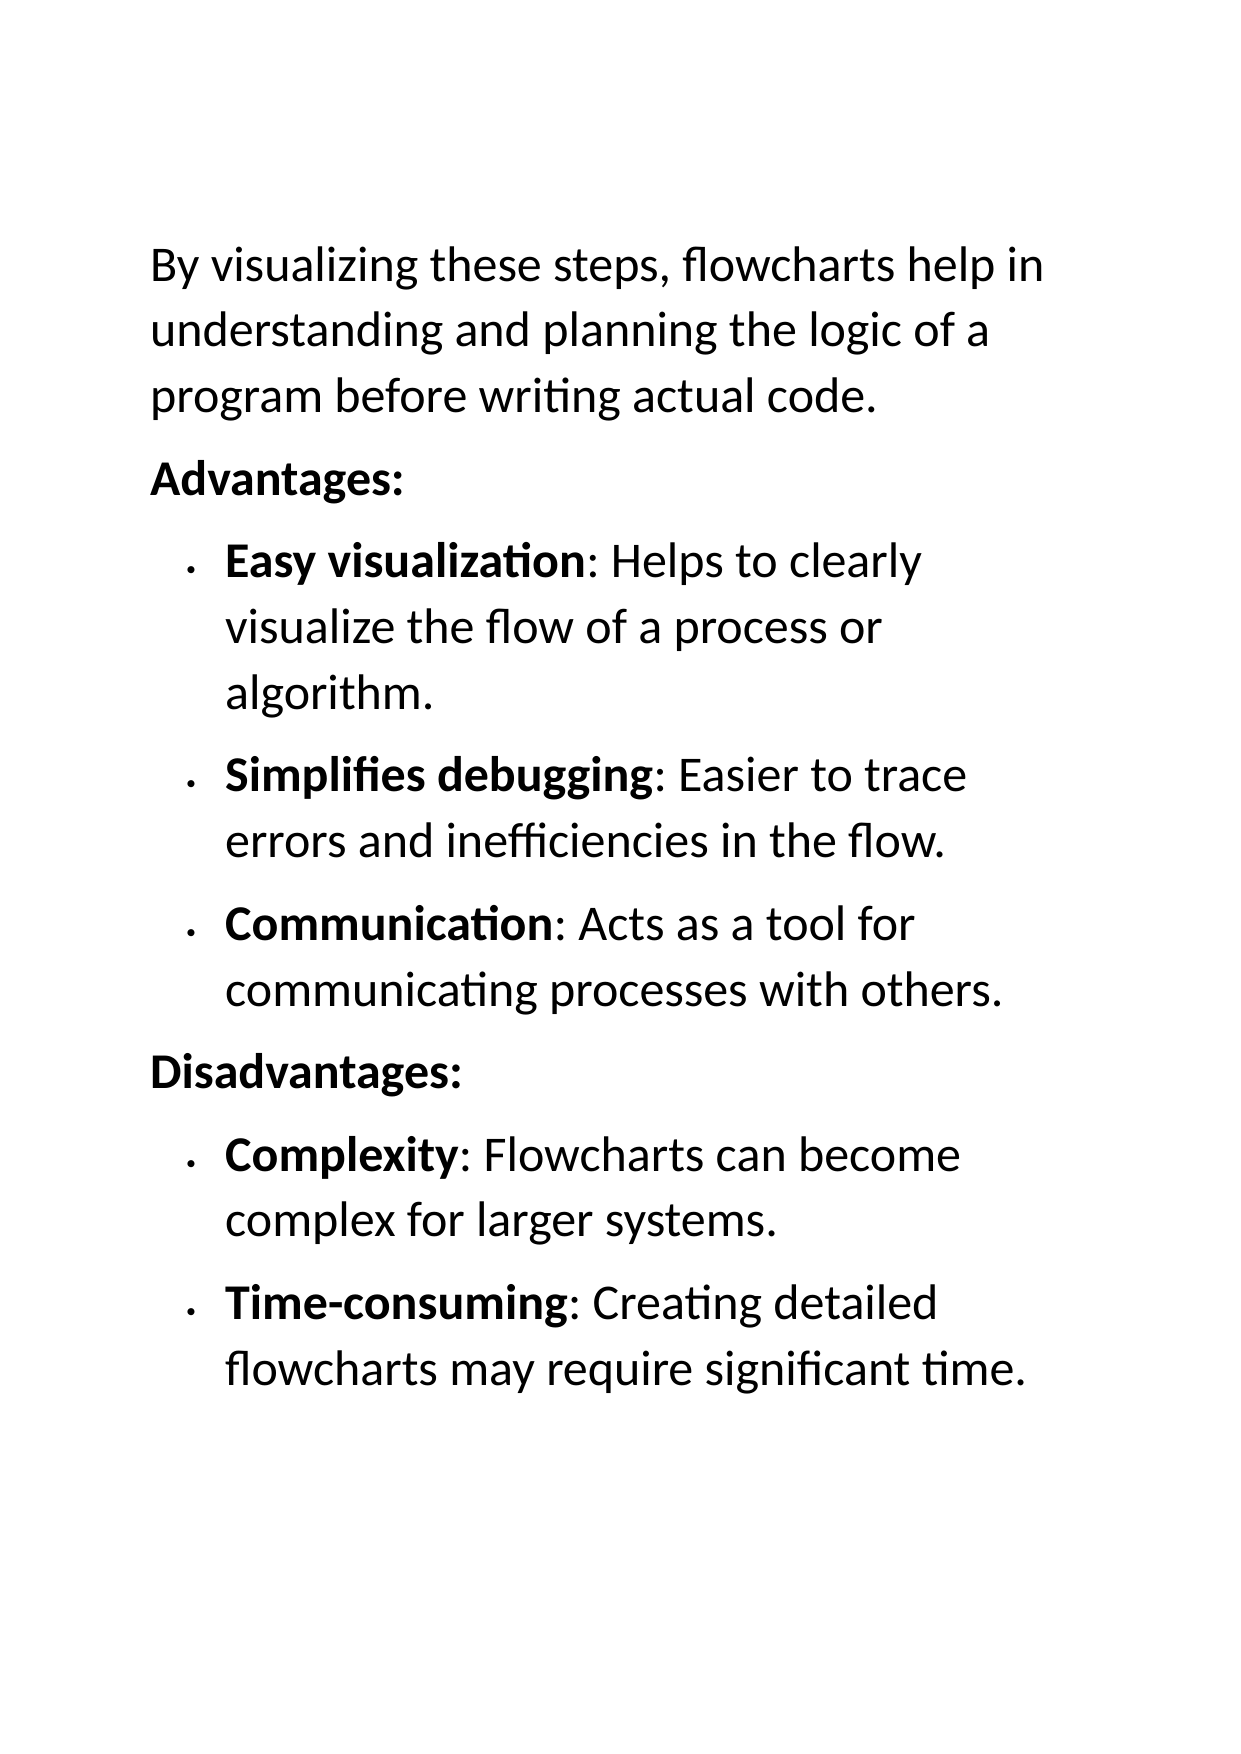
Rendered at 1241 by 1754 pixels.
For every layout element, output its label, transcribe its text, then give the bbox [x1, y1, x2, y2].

text Advantages: [150, 447, 1090, 508]
text Disadvantages: [150, 1040, 1090, 1101]
list Simplifies debugging: Easier to trace errors and inefficiencies in the flow. [187, 743, 1090, 870]
text By visualizing these steps, flowcharts help in understanding and planning the logic of a program before writing actual code. [150, 232, 1090, 425]
list Easy visualization: Helps to clearly visualize the flow of a process or algorithm. [187, 529, 1090, 722]
list Time-consuming: Creating detailed flowcharts may require significant time. [187, 1271, 1090, 1398]
list Complexity: Flowcharts can become complex for larger systems. [187, 1122, 1090, 1249]
list Communication: Acts as a tool for communicating processes with others. [187, 892, 1090, 1018]
